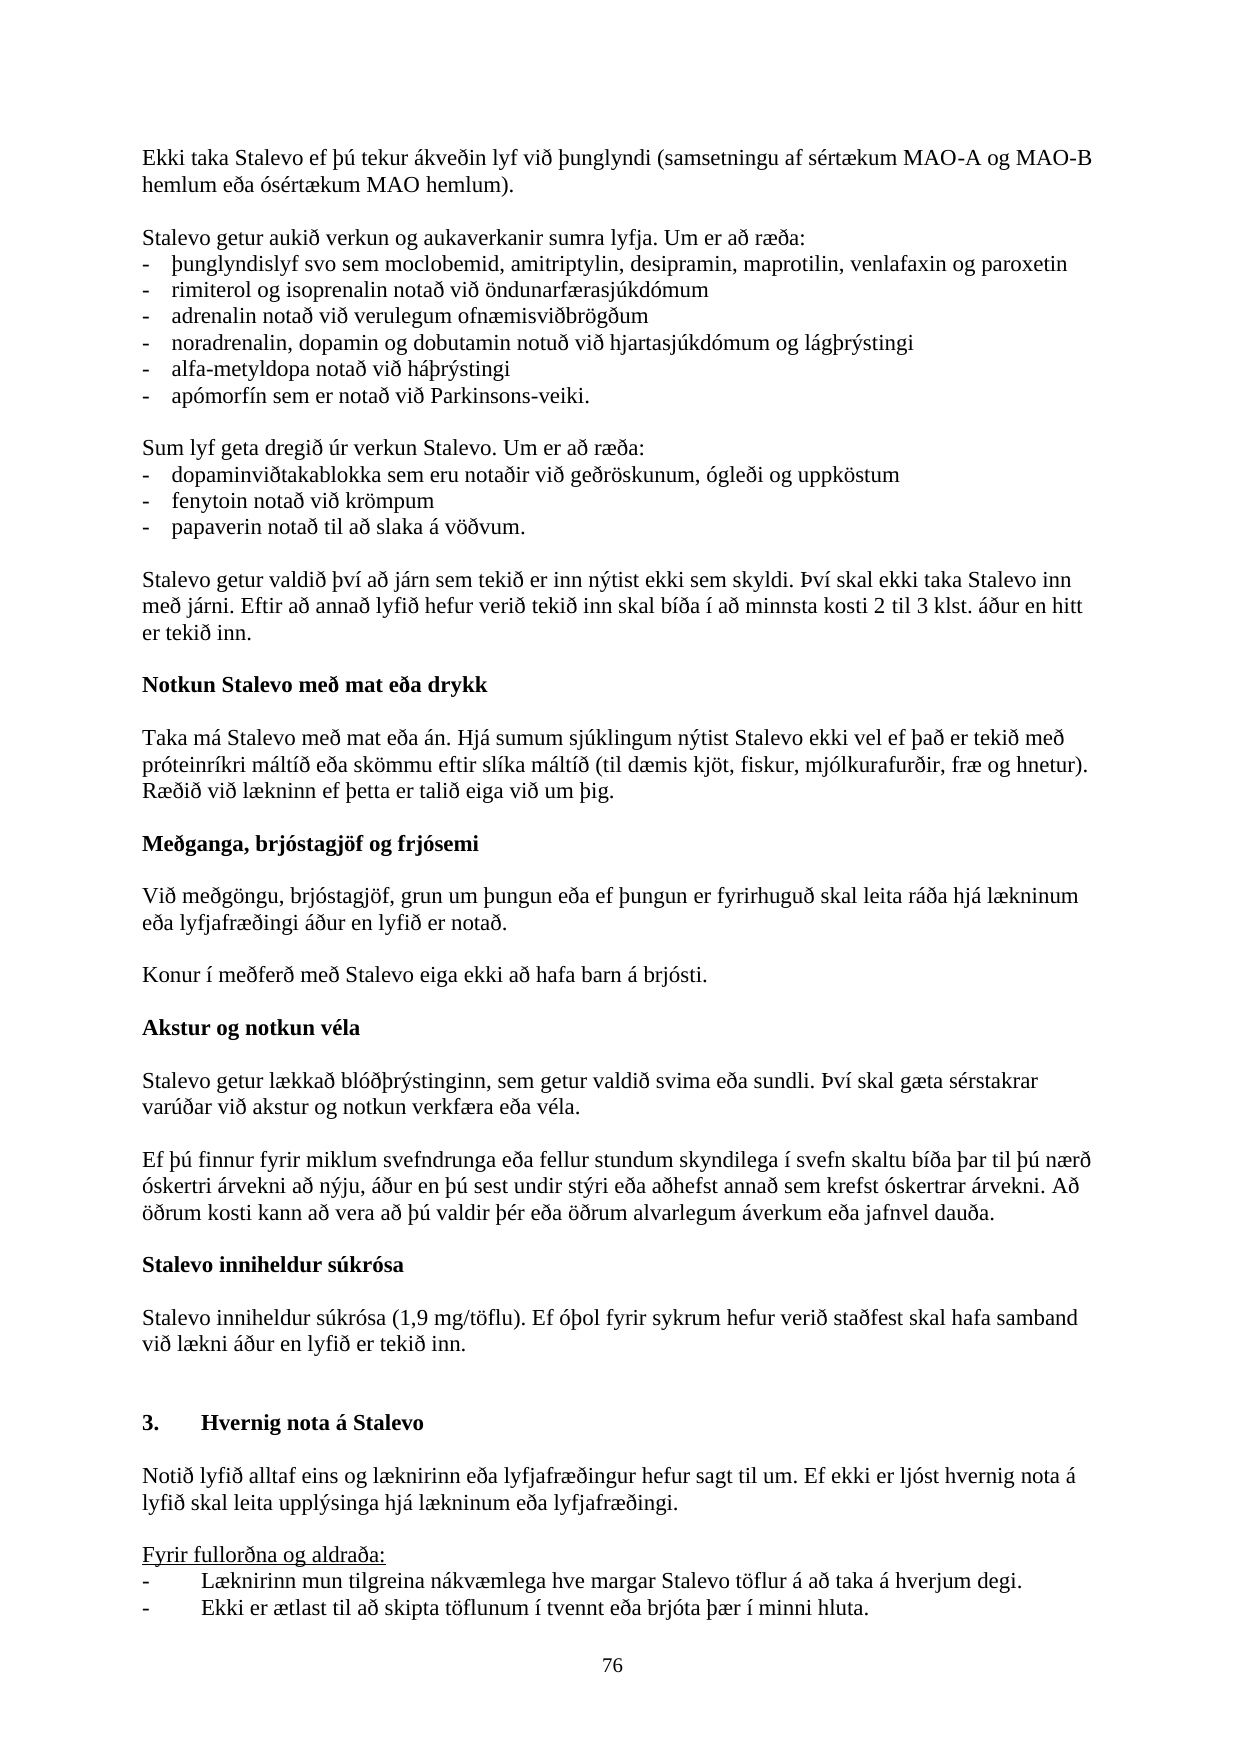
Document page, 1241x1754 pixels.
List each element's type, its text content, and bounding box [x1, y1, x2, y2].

text - fenytoin notað við krömpum [142, 487, 1093, 513]
text - Læknirinn mun tilgreina nákvæmlega hve margar Stalevo töflur á að taka á hverjum degi. [142, 1568, 1093, 1594]
text - þunglyndislyf svo sem moclobemid, amitriptylin, desipramin, maprotilin, venlafaxin og paroxetin [142, 250, 1093, 276]
list Ekki taka Stalevo ef þú tekur ákveðin lyf við þunglyndi (samsetningu af sértækum MAO-A og MAO-B hemlum eða ósértækum MAO hemlum). [142, 144, 1095, 197]
text - papaverin notað til að slaka á vöðvum. [142, 513, 1093, 540]
text Fyrir fullorðna og aldraða: [142, 1541, 1093, 1568]
text - adrenalin notað við verulegum ofnæmisviðbrögðum [142, 303, 1093, 329]
text 3. Hvernig nota á Stalevo [142, 1409, 1093, 1436]
text Stalevo inniheldur súkrósa [142, 1251, 1092, 1278]
text Stalevo getur aukið verkun og aukaverkanir sumra lyfja. Um er að ræða: [142, 223, 1093, 250]
text Konur í meðferð með Stalevo eiga ekki að hafa barn á brjósti. [142, 961, 1092, 988]
text Notið lyfið alltaf eins og læknirinn eða lyfjafræðingur hefur sagt til um. Ef ekki er ljóst hvernig nota á lyfið skal leita upplýsinga hjá lækninum eða lyfjafræðingi. [142, 1462, 1093, 1515]
text - Ekki er ætlast til að skipta töflunum í tvennt eða brjóta þær í minni hluta. [142, 1594, 1093, 1620]
text Stalevo getur lækkað blóðþrýstinginn, sem getur valdið svima eða sundli. Því skal gæta sérstakrar varúðar við akstur og notkun verkfæra eða véla. [142, 1067, 1092, 1119]
text - alfa-metyldopa notað við háþrýstingi [142, 355, 1093, 382]
text Akstur og notkun véla [142, 1014, 1092, 1041]
text - dopaminviðtakablokka sem eru notaðir við geðröskunum, ógleði og uppköstum [142, 461, 1093, 487]
text - apómorfín sem er notað við Parkinsons-veiki. [142, 382, 1093, 408]
text Ef þú finnur fyrir miklum svefndrunga eða fellur stundum skyndilega í svefn skaltu bíða þar til þú nærð óskertri árvekni að nýju, áður en þú sest undir stýri eða aðhefst annað sem krefst óskertrar árvekni. Að öðrum kosti kann að vera að þú valdir þér eða öðrum alvarlegum áverkum eða jafnvel dauða. [142, 1146, 1096, 1225]
text Stalevo inniheldur súkrósa (1,9 mg/töflu). Ef óþol fyrir sykrum hefur verið staðfest skal hafa samband við lækni áður en lyfið er tekið inn. [142, 1304, 1092, 1357]
text Stalevo getur valdið því að járn sem tekið er inn nýtist ekki sem skyldi. Því skal ekki taka Stalevo inn með járni. Eftir að annað lyfið hefur verið tekið inn skal bíða í að minnsta kosti 2 til 3 klst. áður en hitt er tekið inn. [142, 566, 1093, 645]
text Meðganga, brjóstagjöf og frjósemi [142, 830, 1092, 856]
text - noradrenalin, dopamin og dobutamin notuð við hjartasjúkdómum og lágþrýstingi [142, 329, 1093, 355]
text Við meðgöngu, brjóstagjöf, grun um þungun eða ef þungun er fyrirhuguð skal leita ráða hjá lækninum eða lyfjafræðingi áður en lyfið er notað. [142, 882, 1092, 935]
text Sum lyf geta dregið úr verkun Stalevo. Um er að ræða: [142, 434, 1093, 461]
text Taka má Stalevo með mat eða án. Hjá sumum sjúklingum nýtist Stalevo ekki vel ef það er tekið með próteinríkri máltíð eða skömmu eftir slíka máltíð (til dæmis kjöt, fiskur, mjólkurafurðir, fræ og hnetur). Ræðið við lækninn ef þetta er talið eiga við um þig. [142, 724, 1092, 803]
text Notkun Stalevo með mat eða drykk [142, 672, 1092, 698]
text - rimiterol og isoprenalin notað við öndunarfærasjúkdómum [142, 276, 1093, 303]
